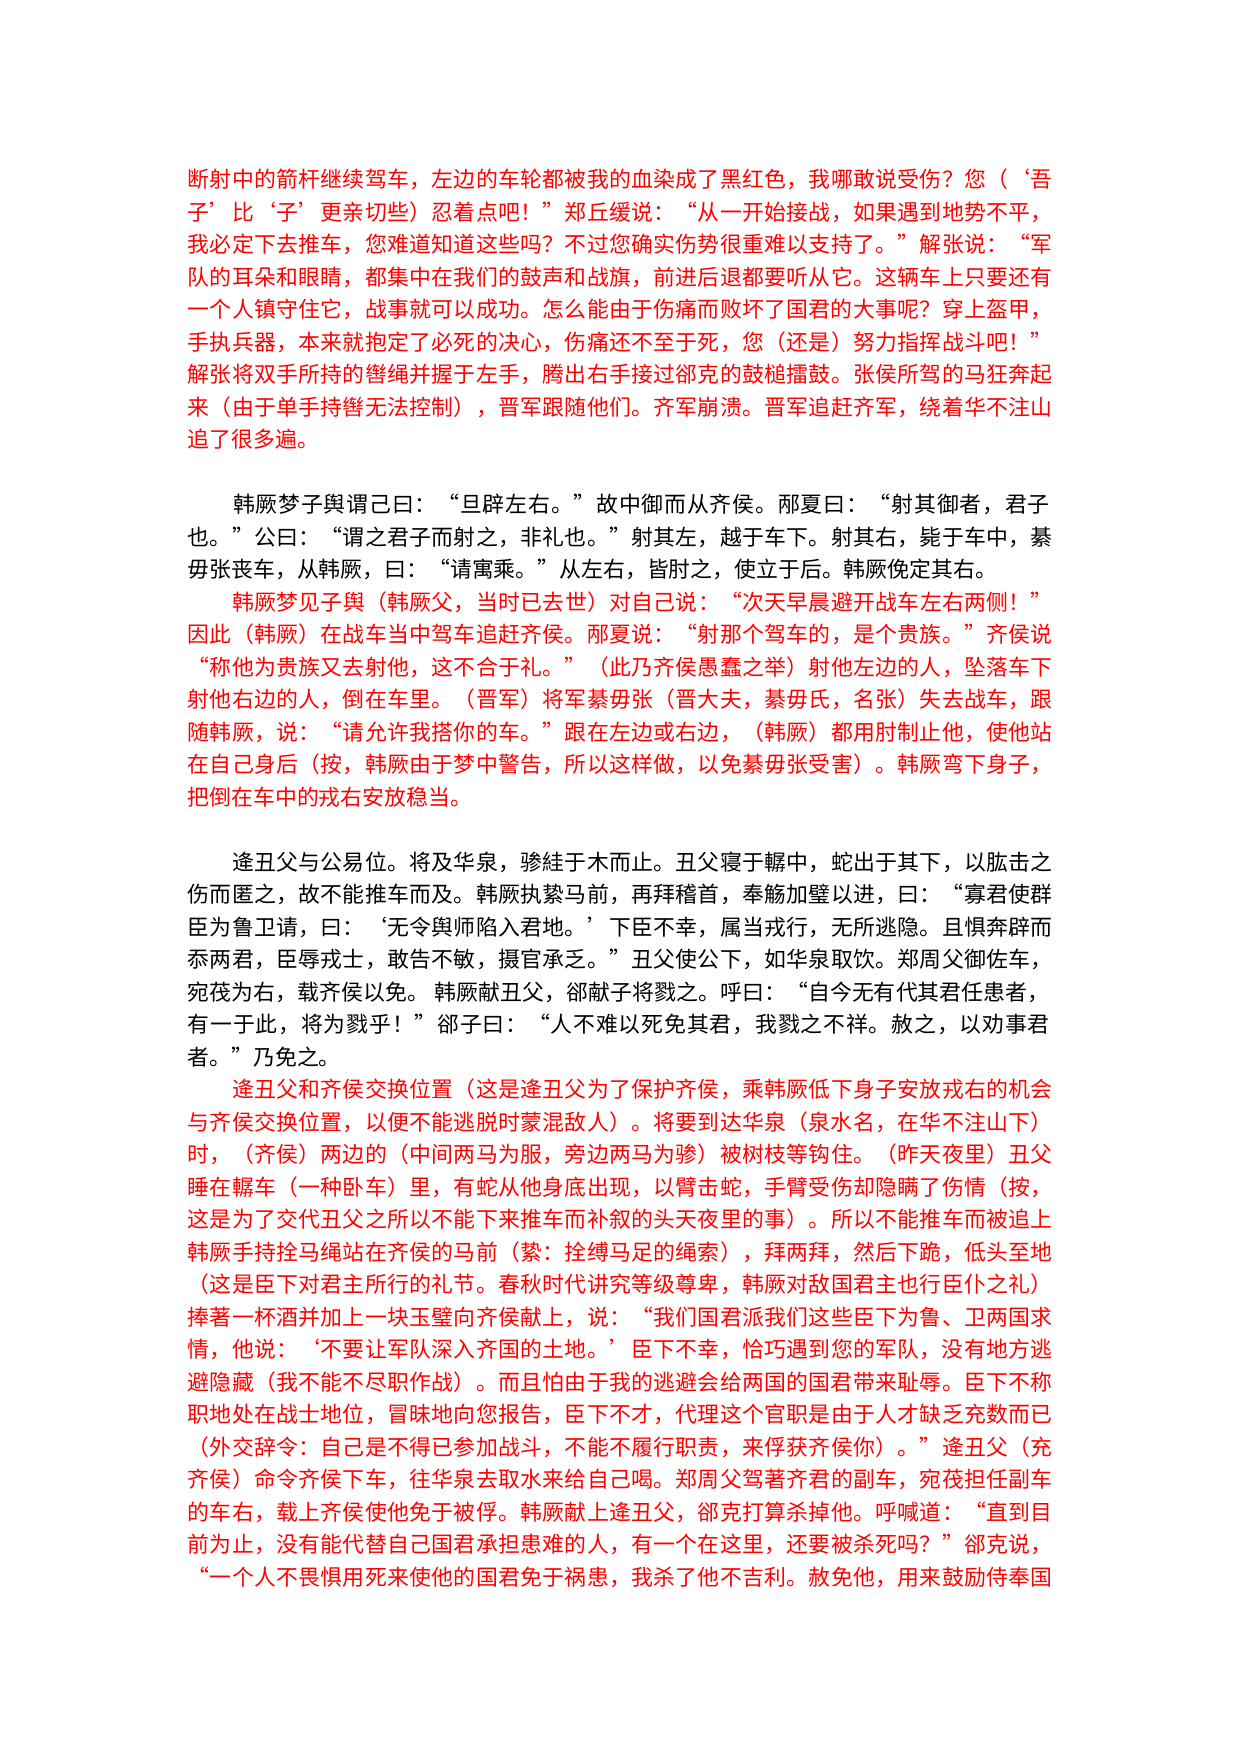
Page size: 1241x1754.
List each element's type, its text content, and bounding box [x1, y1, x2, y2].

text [187, 162, 1053, 454]
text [187, 1072, 1053, 1592]
text 韩厥梦见子舆（韩厥父，当时已去世）对自己说：“次天早晨避开战车左右两侧！”因此（韩厥）在战车当中驾车追赶齐侯。邴夏说：“射那个驾车的，是个贵族。”齐侯说：“称他为贵族又去射他，这不合于礼。”（此乃齐侯愚蠢之举）射他左边的人，坠落车下；射他右边的人，倒在车里。（晋军）将军綦毋张（晋大夫，綦毋氏，名张）失去战车，跟随韩厥，说：“请允许我搭你的车。”跟在左边或右边，（韩厥）都用肘制止他，使他站在自己身后（按，韩厥由于梦中警告，所以这样做，以免綦毋张受害）。韩厥弯下身子，把倒在车中的戎右安放稳当。 [187, 584, 1053, 812]
text 逄丑父与公易位。将及华泉，骖絓于木而止。丑父寝于轏中，蛇出于其下，以肱击之，伤而匿之，故不能推车而及。韩厥执絷马前，再拜稽首，奉觞加璧以进，曰：“寡君使群臣为鲁卫请，曰：‘无令舆师陷入君地。’下臣不幸，属当戎行，无所逃隐。且惧奔辟而忝两君，臣辱戎士，敢告不敏，摄官承乏。”丑父使公下，如华泉取饮。郑周父御佐车，宛茷为右，载齐侯以免。 韩厥献丑父，郤献子将戮之。呼曰：“自今无有代其君任患者，有一于此，将为戮乎！”郤子曰：“人不难以死免其君，我戮之不祥。赦之，以劝事君者。”乃免之。 [187, 844, 1053, 1072]
text 韩厥梦子舆谓己曰：“旦辟左右。”故中御而从齐侯。邴夏曰：“射其御者，君子也。”公曰：“谓之君子而射之，非礼也。”射其左，越于车下。射其右，毙于车中，綦毋张丧车，从韩厥，曰：“请寓乘。”从左右，皆肘之，使立于后。韩厥俛定其右。 [187, 487, 1053, 584]
